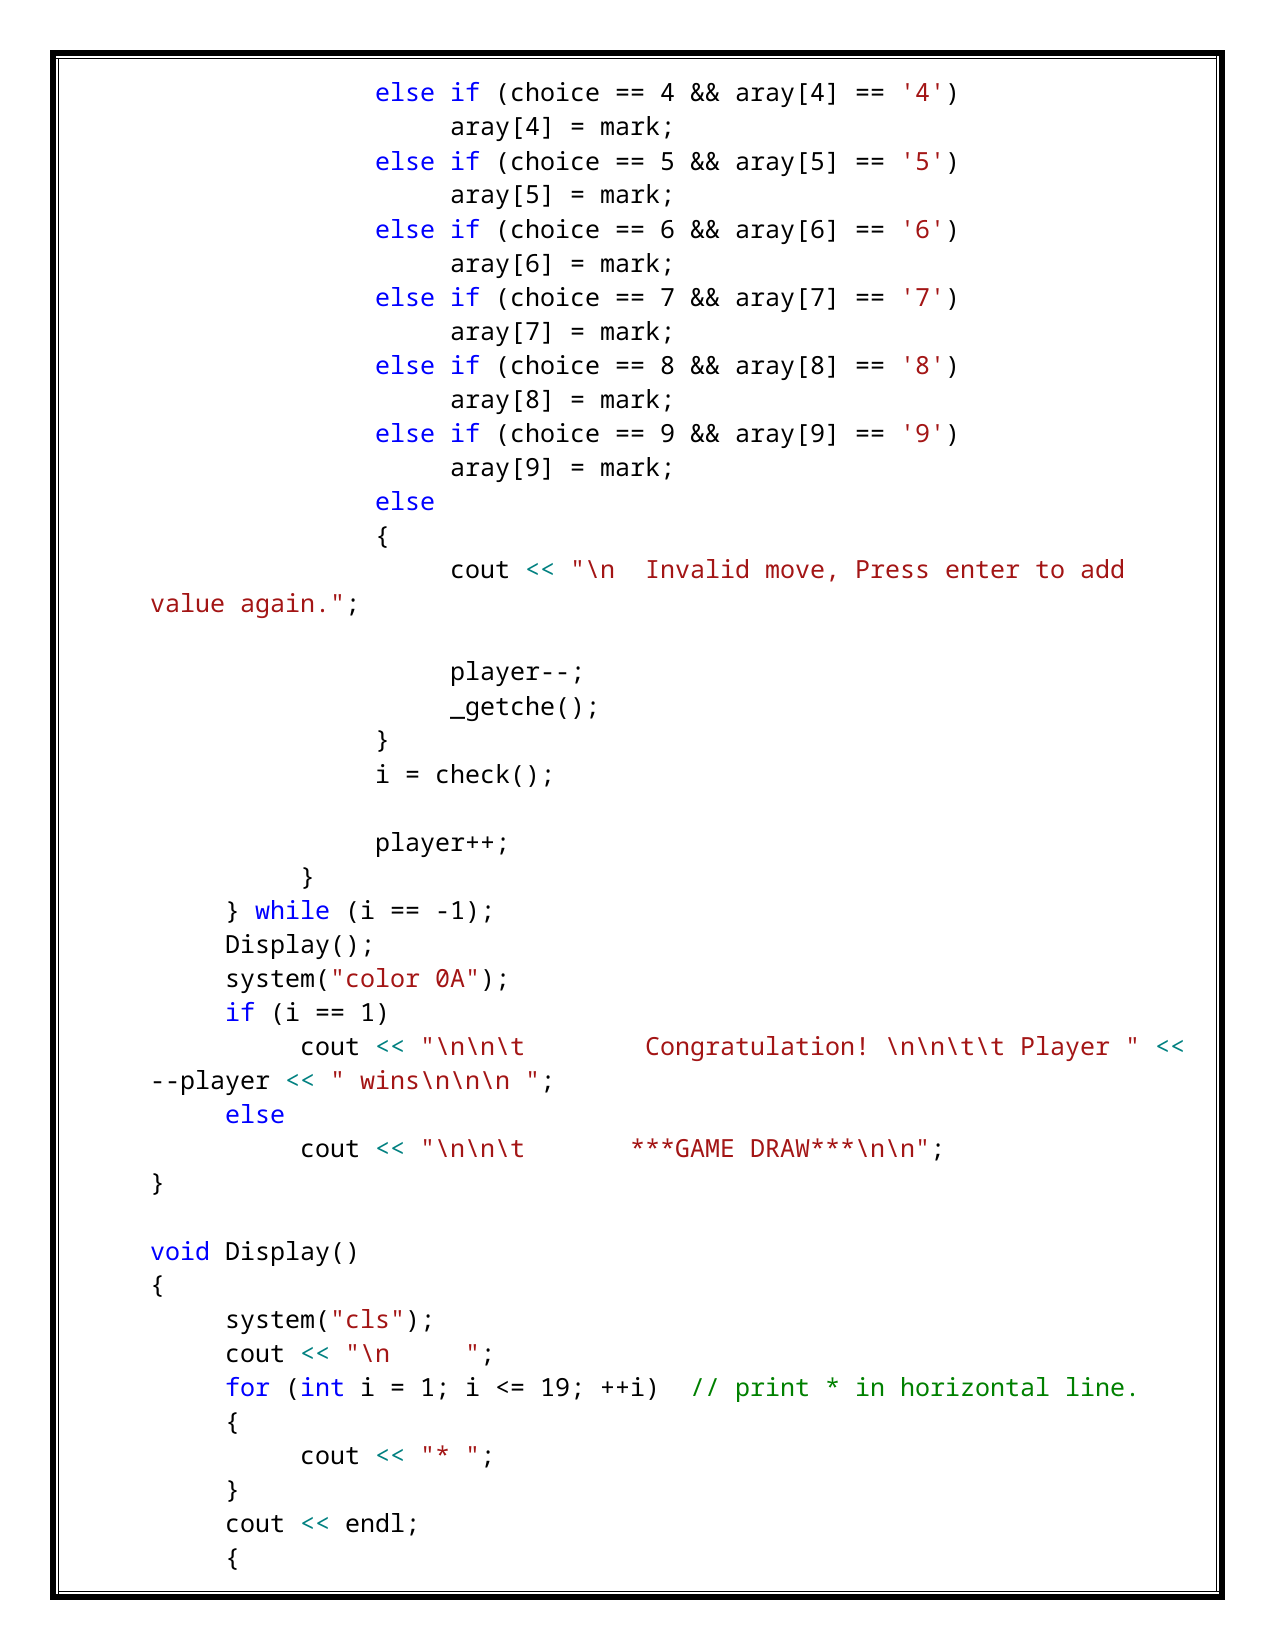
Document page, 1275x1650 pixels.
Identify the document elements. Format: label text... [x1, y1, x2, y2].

text { [150, 518, 1200, 552]
text cout << "\n Invalid move, Press enter to add value again."; [150, 552, 1200, 620]
text player--; [150, 654, 1200, 688]
text aray[5] = mark; [150, 177, 1200, 211]
text else if (choice == 8 && aray[8] == '8') [150, 347, 1200, 382]
text { [150, 1403, 1200, 1437]
text cout << "\n\n\t Congratulation! \n\n\t\t Player " << --player << " wins\n\n\n "; [150, 1029, 1200, 1097]
text else if (choice == 7 && aray[7] == '7') [150, 279, 1200, 313]
text else if (choice == 9 && aray[9] == '9') [150, 416, 1200, 450]
text if (i == 1) [150, 995, 1200, 1029]
text aray[7] = mark; [150, 313, 1200, 347]
text else [150, 484, 1200, 518]
text } [150, 858, 1200, 892]
text system("cls"); [150, 1301, 1200, 1335]
text cout << "* "; [150, 1437, 1200, 1472]
text else [150, 1097, 1200, 1131]
text i = check(); [150, 756, 1200, 790]
text player++; [150, 824, 1200, 858]
text else if (choice == 5 && aray[5] == '5') [150, 143, 1200, 177]
text cout << "\n "; [150, 1335, 1200, 1369]
text Display(); [150, 927, 1200, 961]
text } while (i == -1); [150, 892, 1200, 927]
text void Display() [150, 1233, 1200, 1267]
text aray[4] = mark; [150, 109, 1200, 143]
text { [150, 1540, 1200, 1574]
text aray[6] = mark; [150, 245, 1200, 279]
text } [150, 1165, 1200, 1199]
text else if (choice == 4 && aray[4] == '4') [150, 75, 1200, 109]
text } [150, 722, 1200, 756]
text for (int i = 1; i <= 19; ++i) // print * in horizontal line. [150, 1369, 1200, 1403]
text aray[9] = mark; [150, 450, 1200, 484]
text else if (choice == 6 && aray[6] == '6') [150, 211, 1200, 245]
text cout << endl; [150, 1506, 1200, 1540]
text _getche(); [150, 688, 1200, 722]
text { [150, 1267, 1200, 1301]
text cout << "\n\n\t ***GAME DRAW***\n\n"; [150, 1131, 1200, 1165]
text } [150, 1472, 1200, 1506]
text system("color 0A"); [150, 961, 1200, 995]
text aray[8] = mark; [150, 382, 1200, 416]
